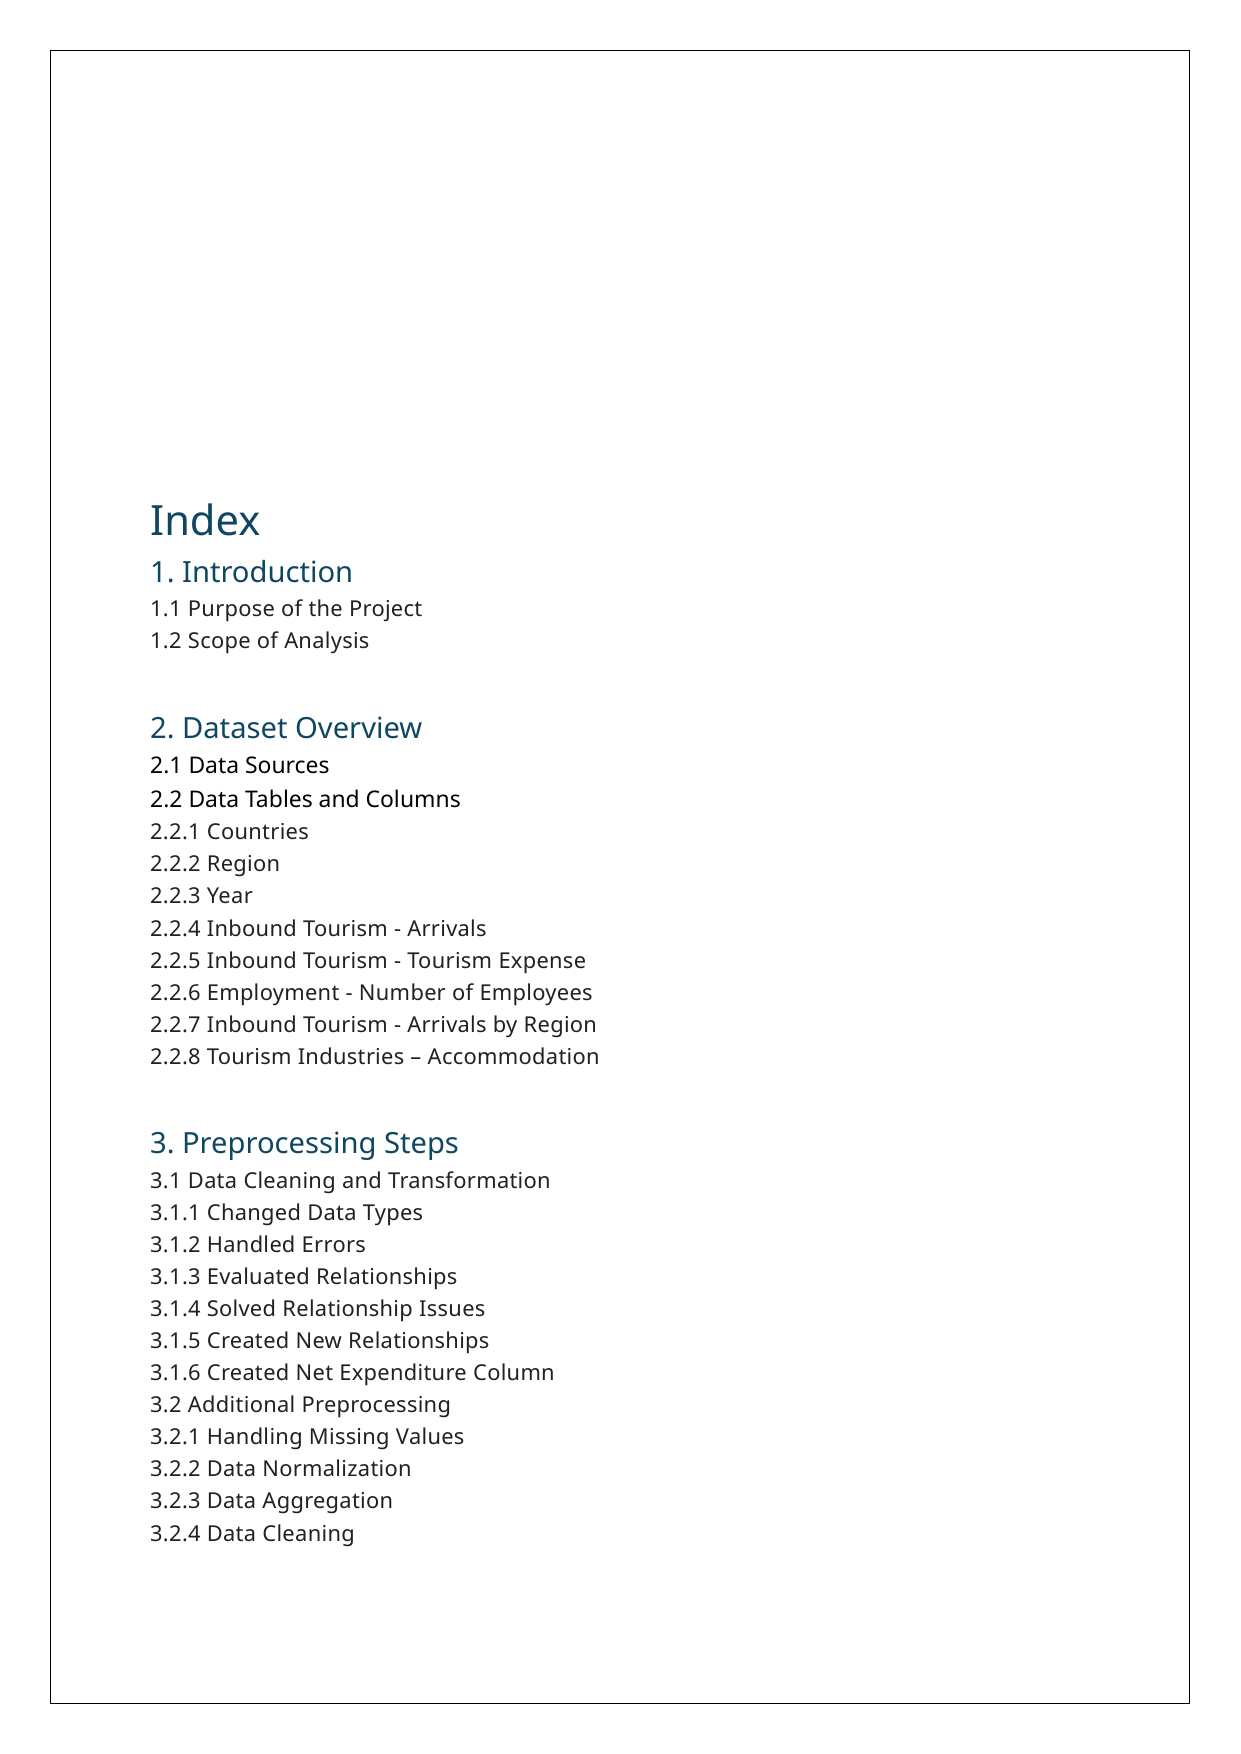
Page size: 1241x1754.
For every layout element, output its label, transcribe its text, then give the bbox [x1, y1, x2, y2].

text 3. Preprocessing Steps 3.1 Data Cleaning and Transformation 3.1.1 Changed Data Types 3.1.2 Handled Errors 3.1.3 Evaluated Relationships 3.1.4 Solved Relationship Issues 3.1.5 Created New Relationships 3.1.6 Created Net Expenditure Column 3.2 Additional Preprocessing 3.2.1 Handling Missing Values 3.2.2 Data Normalization 3.2.3 Data Aggregation 3.2.4 Data Cleaning [150, 1090, 1090, 1547]
text Index 1. Introduction 1.1 Purpose of the Project 1.2 Scope of Analysis [150, 491, 1090, 655]
text 2. Dataset Overview 2.1 Data Sources 2.2 Data Tables and Columns 2.2.1 Countries 2.2.2 Region 2.2.3 Year 2.2.4 Inbound Tourism - Arrivals 2.2.5 Inbound Tourism - Tourism Expense 2.2.6 Employment - Number of Employees 2.2.7 Inbound Tourism - Arrivals by Region 2.2.8 Tourism Industries – Accommodation [150, 674, 1090, 1071]
